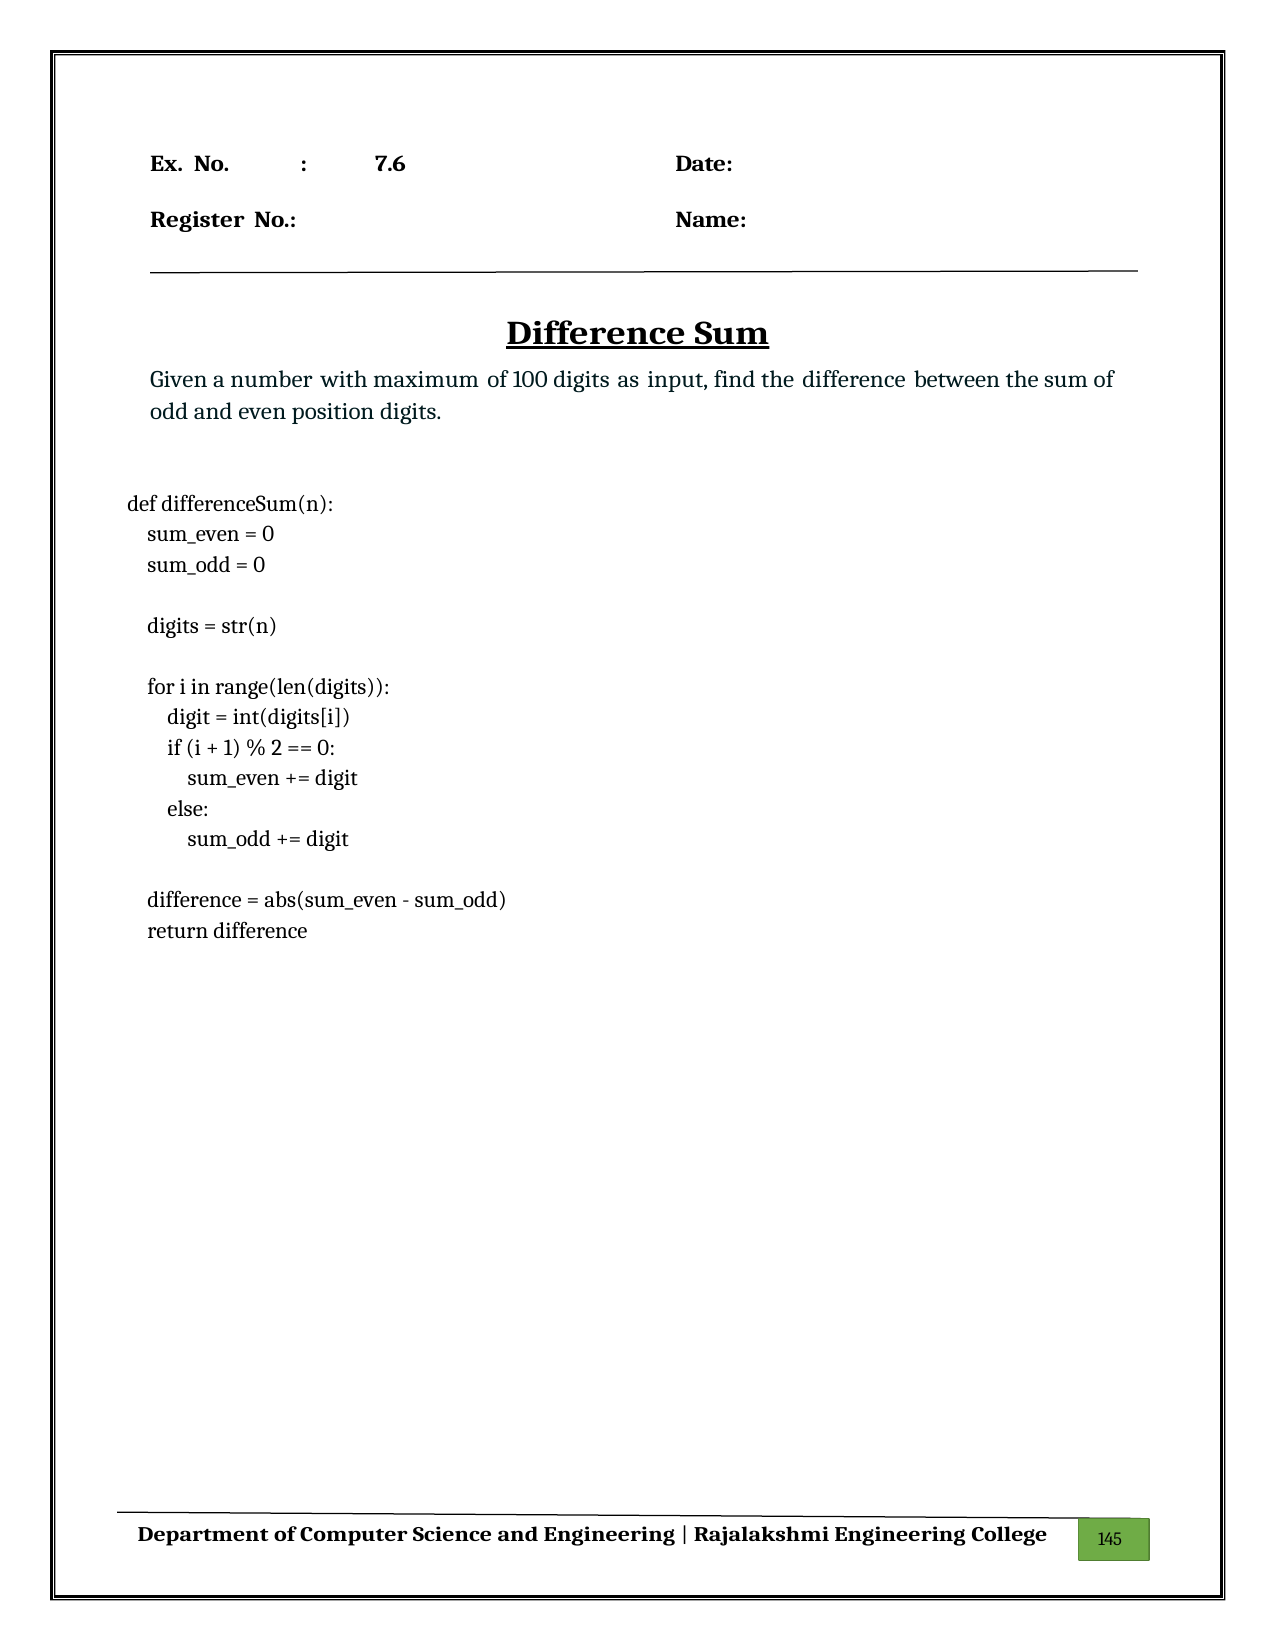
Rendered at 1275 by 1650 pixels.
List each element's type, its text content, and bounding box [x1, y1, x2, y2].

text Given a number with maximum of 100 digits as input, find the difference between the sum of odd and even position digits. [150, 366, 1123, 425]
text for i in range(len(digits)): [127, 674, 1150, 700]
text sum_odd = 0 [127, 552, 1150, 578]
text def differenceSum(n): [127, 491, 1150, 517]
text if (i + 1) % 2 == 0: [127, 735, 1150, 761]
text sum_even += digit [127, 765, 1150, 792]
text return difference [127, 918, 1150, 944]
text digit = int(digits[i]) [127, 704, 1150, 731]
text sum_even = 0 [127, 521, 1150, 547]
text Ex. No. : 7.6 Date: [150, 151, 1150, 177]
text else: [127, 796, 1150, 822]
subtitle Difference Sum [201, 314, 1075, 352]
text digits = str(n) [127, 613, 1150, 639]
text difference = abs(sum_even - sum_odd) [127, 887, 1150, 914]
text sum_odd += digit [127, 826, 1150, 853]
text Register No.: Name: [150, 206, 1150, 233]
